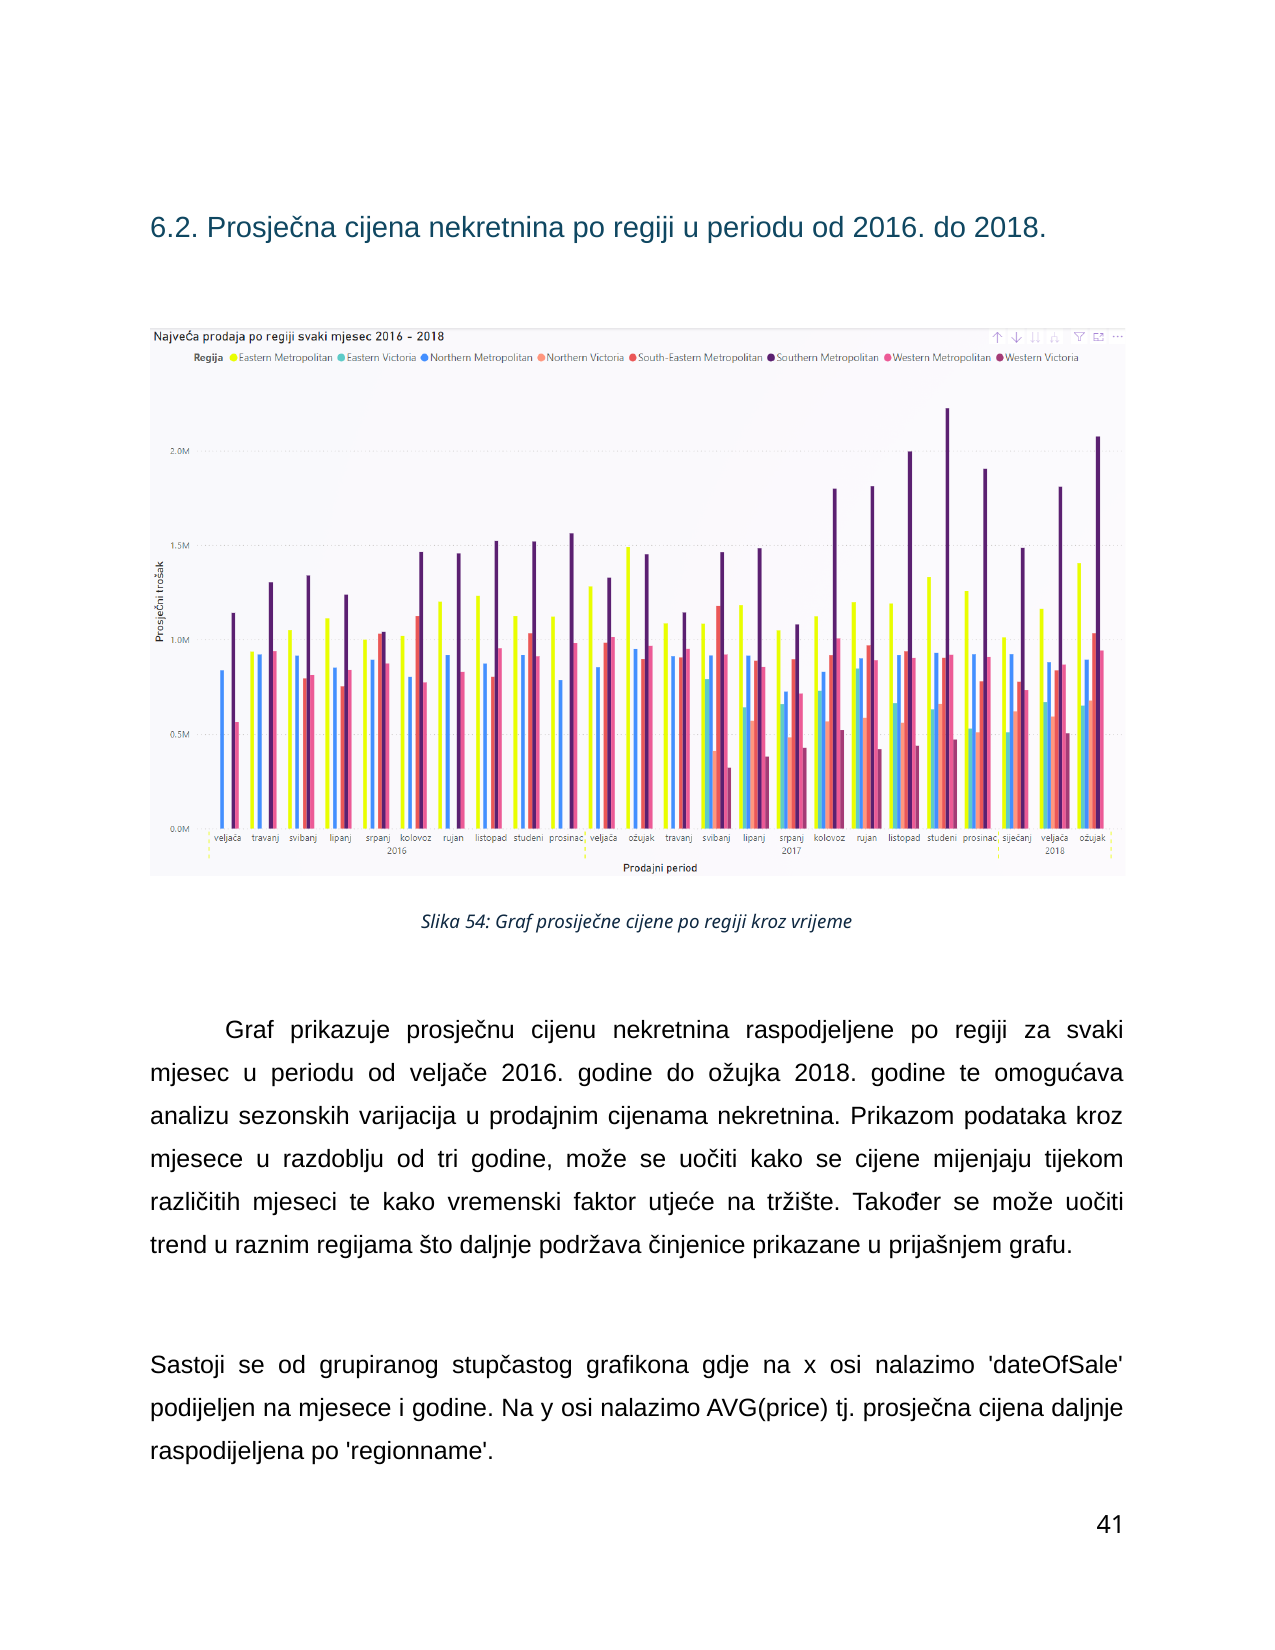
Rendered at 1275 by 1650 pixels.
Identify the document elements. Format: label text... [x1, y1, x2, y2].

text Slika 54: Graf prosiječne cijene po regiji kroz vrijeme [150, 909, 1125, 934]
subtitle 6.2. Prosječna cijena nekretnina po regiji u periodu od 2016. do 2018. [150, 210, 1125, 243]
text Graf prikazuje prosječnu cijenu nekretnina raspodjeljene po regiji za svaki mjesec u periodu od veljače 2016. godine do ožujka 2018. godine te omogućava analizu sezonskih varijacija u prodajnim cijenama nekretnina. Prikazom podataka kroz mjesece u razdoblju od tri godine, može se uočiti kako se cijene mijenjaju tijekom različitih mjeseci te kako vremenski faktor utjeće na tržište. Također se može uočiti trend u raznim regijama što daljnje podržava činjenice prikazane u prijašnjem grafu. [150, 1015, 1125, 1259]
picture [150, 328, 1125, 876]
text Sastoji se od grupiranog stupčastog grafikona gdje na x osi nalazimo 'dateOfSale' podijeljen na mjesece i godine. Na y osi nalazimo AVG(price) tj. prosječna cijena daljnje raspodijeljena po 'regionname'. [150, 1350, 1125, 1465]
